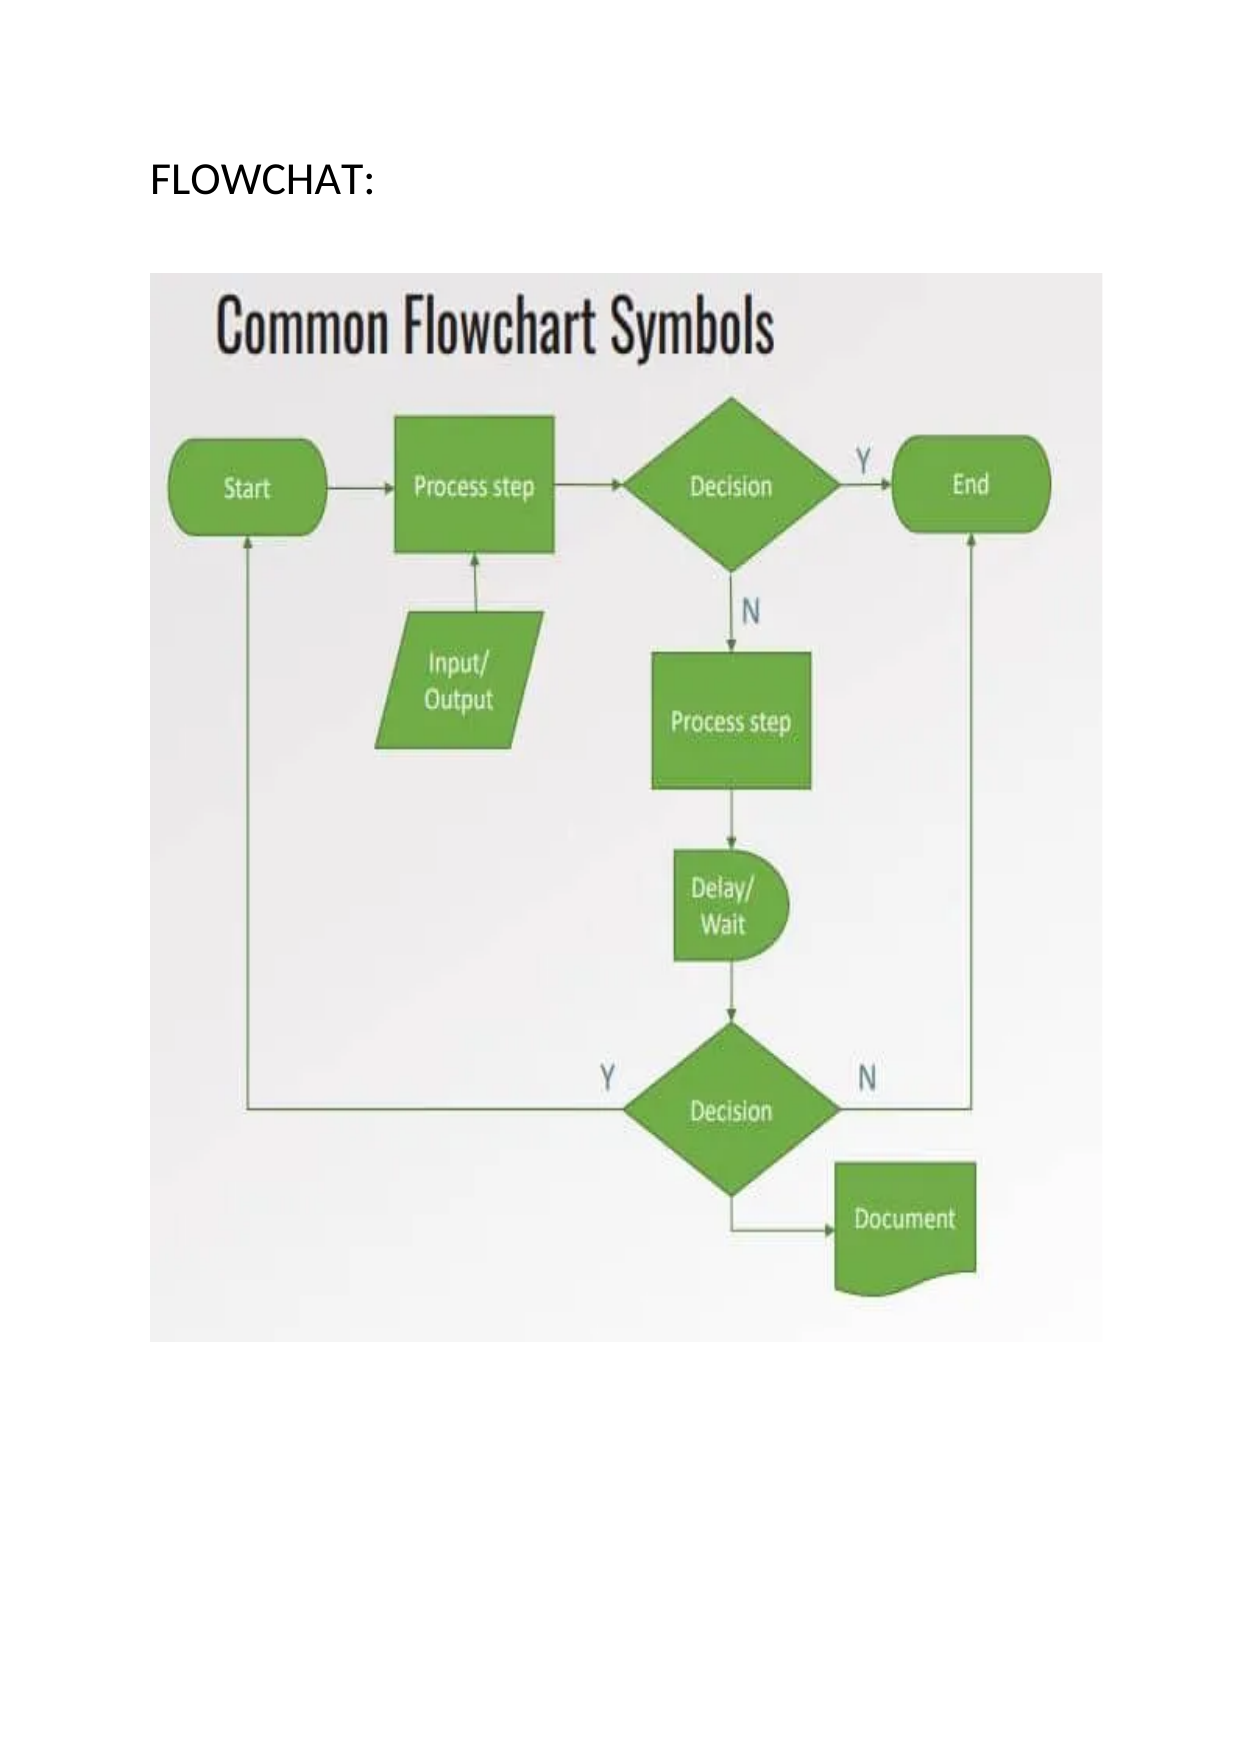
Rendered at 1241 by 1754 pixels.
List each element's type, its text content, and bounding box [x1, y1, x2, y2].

text FLOWCHAT: [150, 150, 1090, 206]
picture [150, 273, 1103, 1342]
